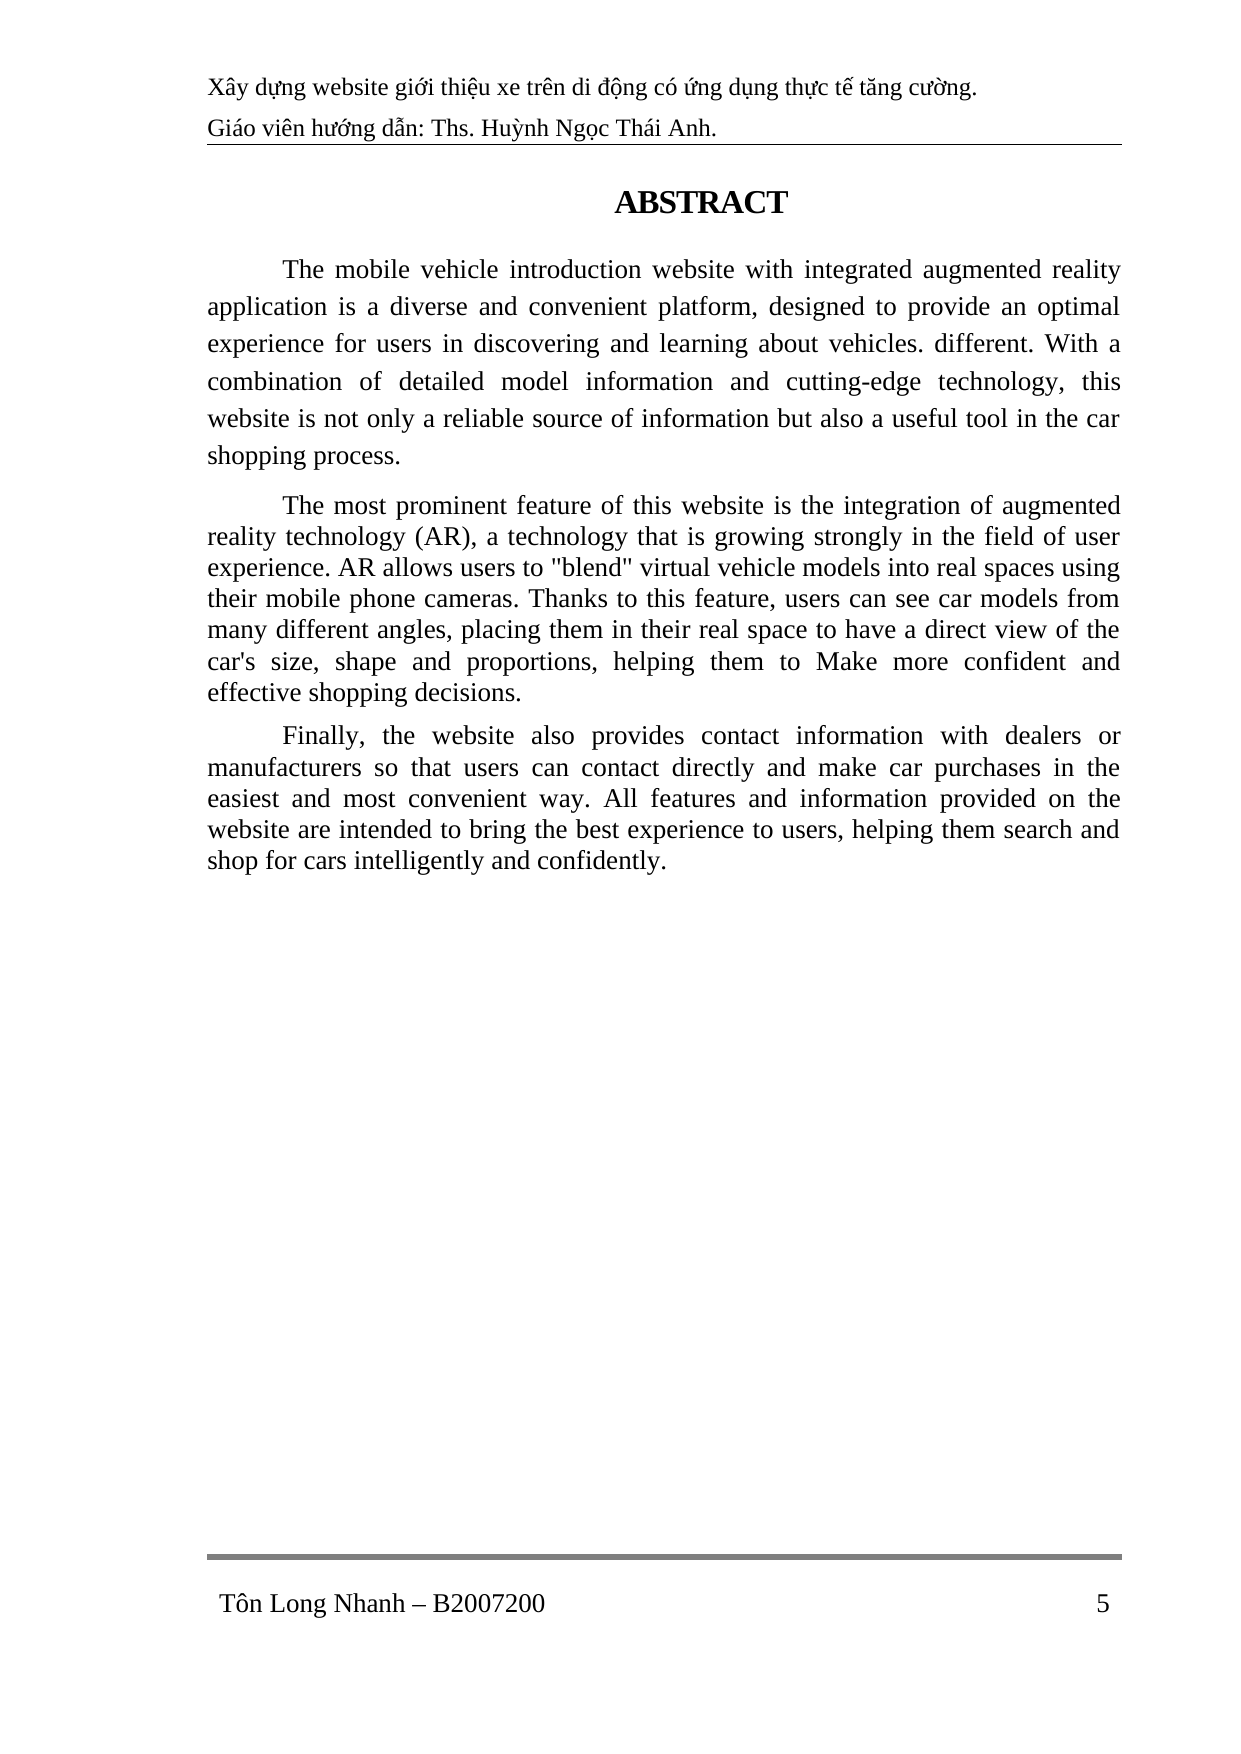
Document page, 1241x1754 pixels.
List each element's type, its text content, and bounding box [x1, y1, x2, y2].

text Finally, the website also provides contact information with dealers or manufacturers so that users can contact directly and make car purchases in the easiest and most convenient way. All features and information provided on the website are intended to bring the best experience to users, helping them search and shop for cars intelligently and confidently. [207, 719, 1122, 875]
text The most prominent feature of this website is the integration of augmented reality technology (AR), a technology that is growing strongly in the field of user experience. AR allows users to "blend" virtual vehicle models into real spaces using their mobile phone cameras. Thanks to this feature, users can see car models from many different angles, placing them in their real space to have a direct view of the car's size, shape and proportions, helping them to Make more confident and effective shopping decisions. [207, 489, 1122, 707]
title ABSTRACT [207, 183, 1122, 221]
text The mobile vehicle introduction website with integrated augmented reality application is a diverse and convenient platform, designed to provide an optimal experience for users in discovering and learning about vehicles. different. With a combination of detailed model information and cutting-edge technology, this website is not only a reliable source of information but also a useful tool in the car shopping process. [207, 253, 1122, 470]
